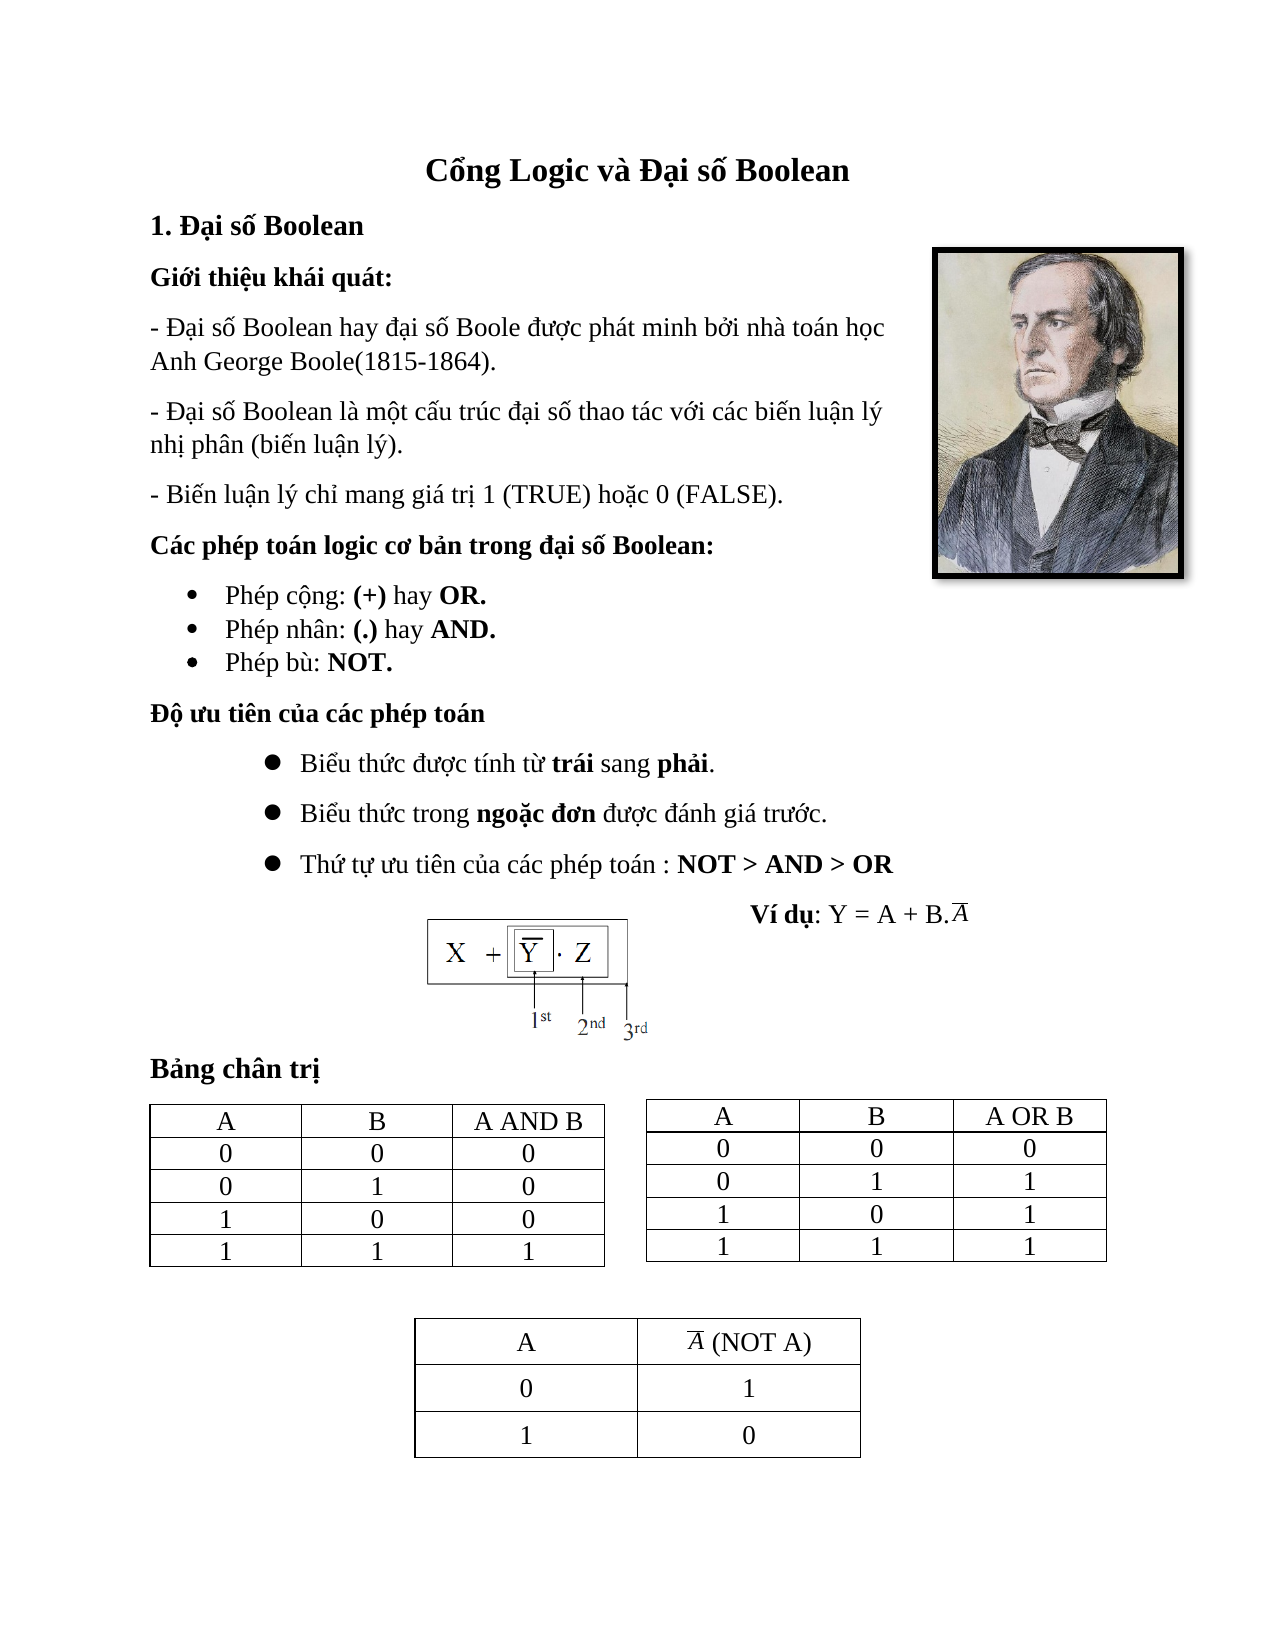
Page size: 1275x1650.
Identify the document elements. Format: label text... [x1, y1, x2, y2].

table_cell 0 [453, 1138, 604, 1169]
text 1. Đại số Boolean [150, 208, 1125, 242]
text Độ ưu tiên của các phép toán [150, 697, 1125, 728]
table_cell 1 [954, 1198, 1106, 1229]
table_cell 0 [302, 1203, 452, 1234]
text Giới thiệu khái quát: [150, 261, 931, 292]
text - Biến luận lý chỉ mang giá trị 1 (TRUE) hoặc 0 (FALSE). [150, 478, 931, 510]
table_cell 0 [638, 1412, 860, 1457]
table_cell 1 [954, 1230, 1106, 1261]
table_cell 1 [151, 1203, 301, 1234]
table_cell 1 [302, 1235, 452, 1266]
table_header A [151, 1105, 301, 1137]
table_cell 0 [647, 1165, 799, 1197]
table_cell 0 [302, 1138, 452, 1169]
table_cell 0 [151, 1138, 301, 1169]
table_header A OR B [954, 1100, 1106, 1131]
list Thứ tự ưu tiên của các phép toán : NOT > AND > OR [262, 848, 1125, 879]
list Phép nhân: (.) hay AND. [187, 613, 1125, 644]
table_cell 0 [954, 1133, 1106, 1164]
list Biểu thức trong ngoặc đơn được đánh giá trước. [262, 797, 1125, 829]
table_header (NOT A) [638, 1319, 860, 1364]
table_header B [302, 1105, 452, 1137]
text Bảng chân trị [150, 1052, 1125, 1085]
table_cell 1 [416, 1412, 637, 1457]
text - Đại số Boolean hay đại số Boole được phát minh bởi nhà toán học Anh George Boole(1815-1864). [150, 311, 931, 376]
table_cell 0 [416, 1365, 637, 1411]
table_cell 1 [800, 1165, 953, 1197]
text Ví dụ: Y = A + B. [150, 898, 1125, 929]
text Các phép toán logic cơ bản trong đại số Boolean: [150, 529, 931, 560]
table_cell 1 [800, 1230, 953, 1261]
list Phép cộng: (+) hay OR. [187, 579, 1125, 610]
text - Đại số Boolean là một cấu trúc đại số thao tác với các biến luận lý nhị phân (biến luận lý). [150, 395, 931, 459]
table_cell 0 [453, 1170, 604, 1202]
table_cell 0 [453, 1203, 604, 1234]
table_header A [647, 1100, 799, 1131]
picture [421, 915, 653, 1041]
picture [938, 253, 1178, 573]
list Biểu thức được tính từ trái sang phải. [262, 747, 1125, 778]
table_cell 1 [638, 1365, 860, 1411]
list Phép bù: NOT. [187, 646, 1125, 678]
table_header A AND B [453, 1105, 604, 1137]
text Cổng Logic và Đại số Boolean [150, 150, 1125, 188]
table_header B [800, 1100, 953, 1131]
table_cell 1 [453, 1235, 604, 1266]
table_cell 1 [647, 1198, 799, 1229]
table_cell 1 [151, 1235, 301, 1266]
table_cell 0 [800, 1133, 953, 1164]
table_cell 1 [647, 1230, 799, 1261]
table_header A [416, 1319, 637, 1364]
table_cell 1 [954, 1165, 1106, 1197]
table_cell 0 [647, 1133, 799, 1164]
table_cell 1 [302, 1170, 452, 1202]
table_cell 0 [151, 1170, 301, 1202]
table_cell 0 [800, 1198, 953, 1229]
